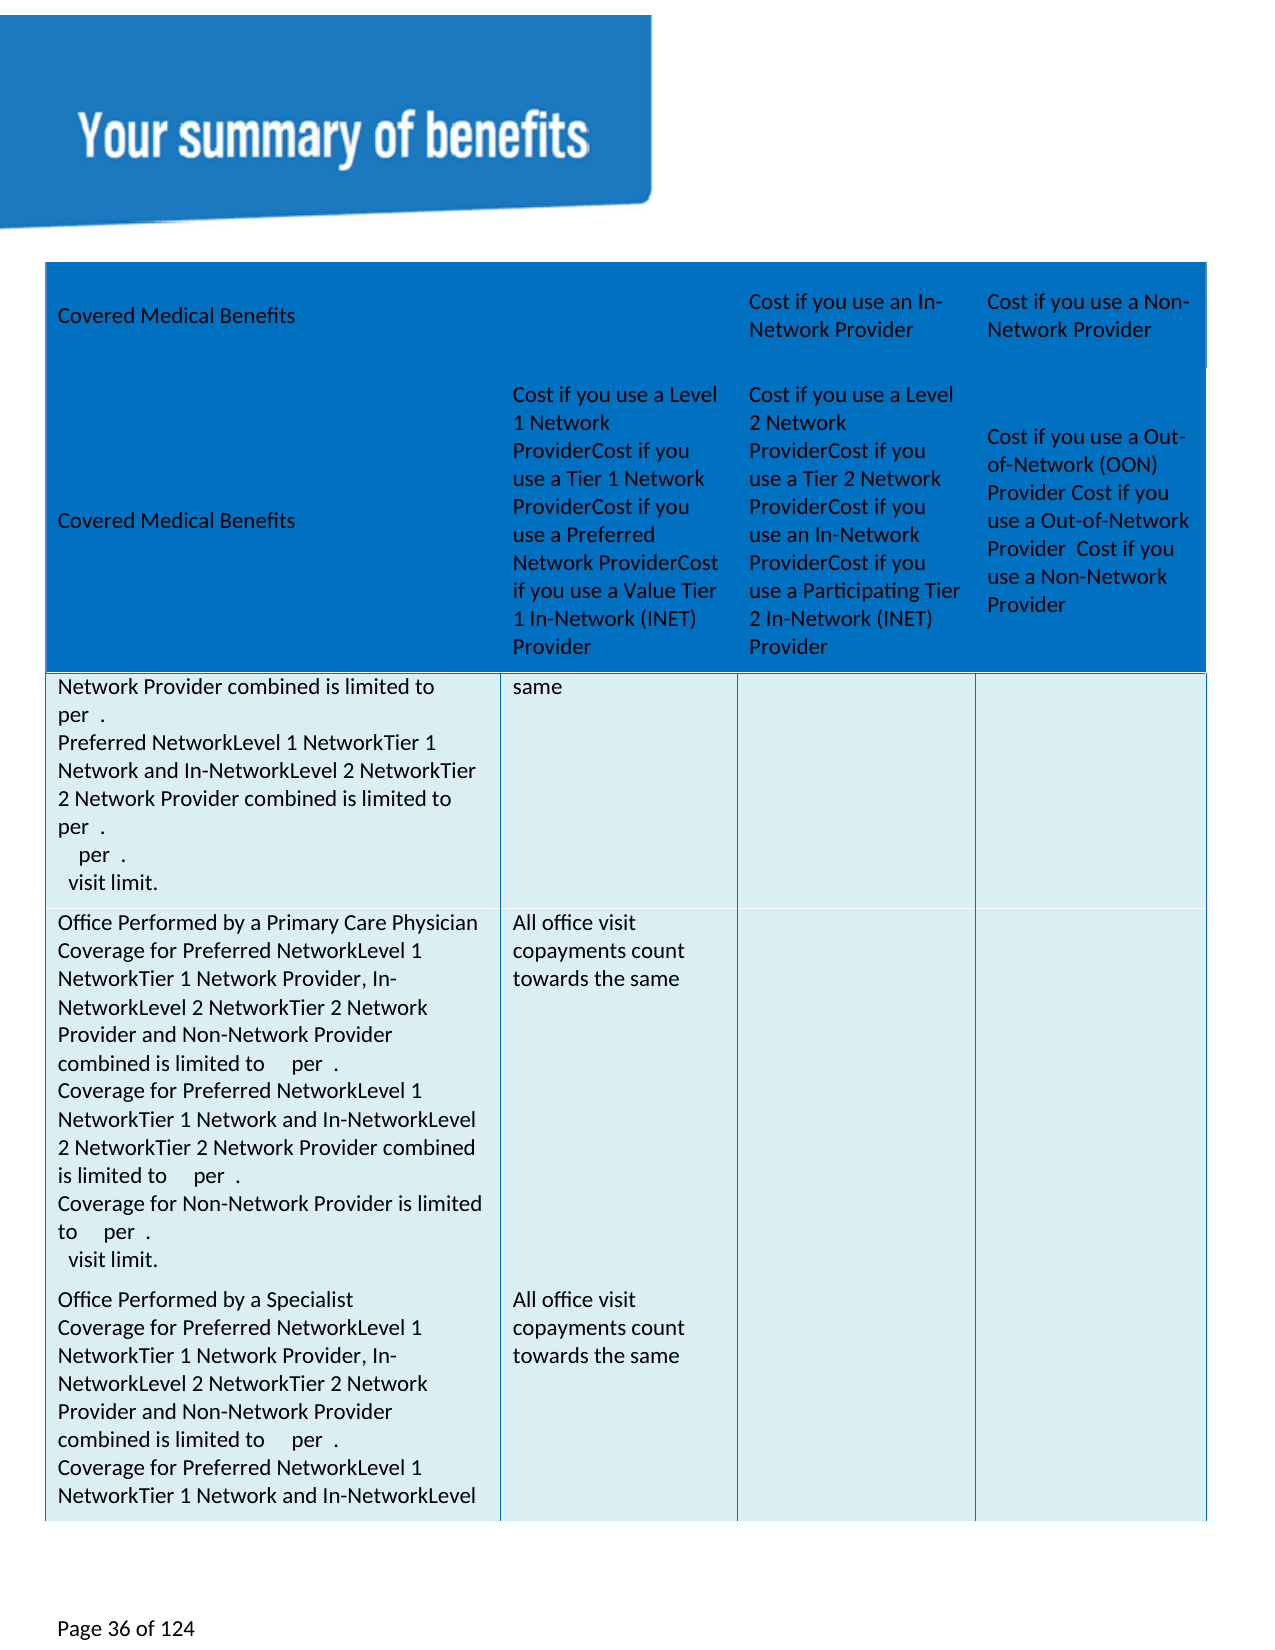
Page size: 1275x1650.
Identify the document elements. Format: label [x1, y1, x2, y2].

picture [0, 15, 655, 235]
